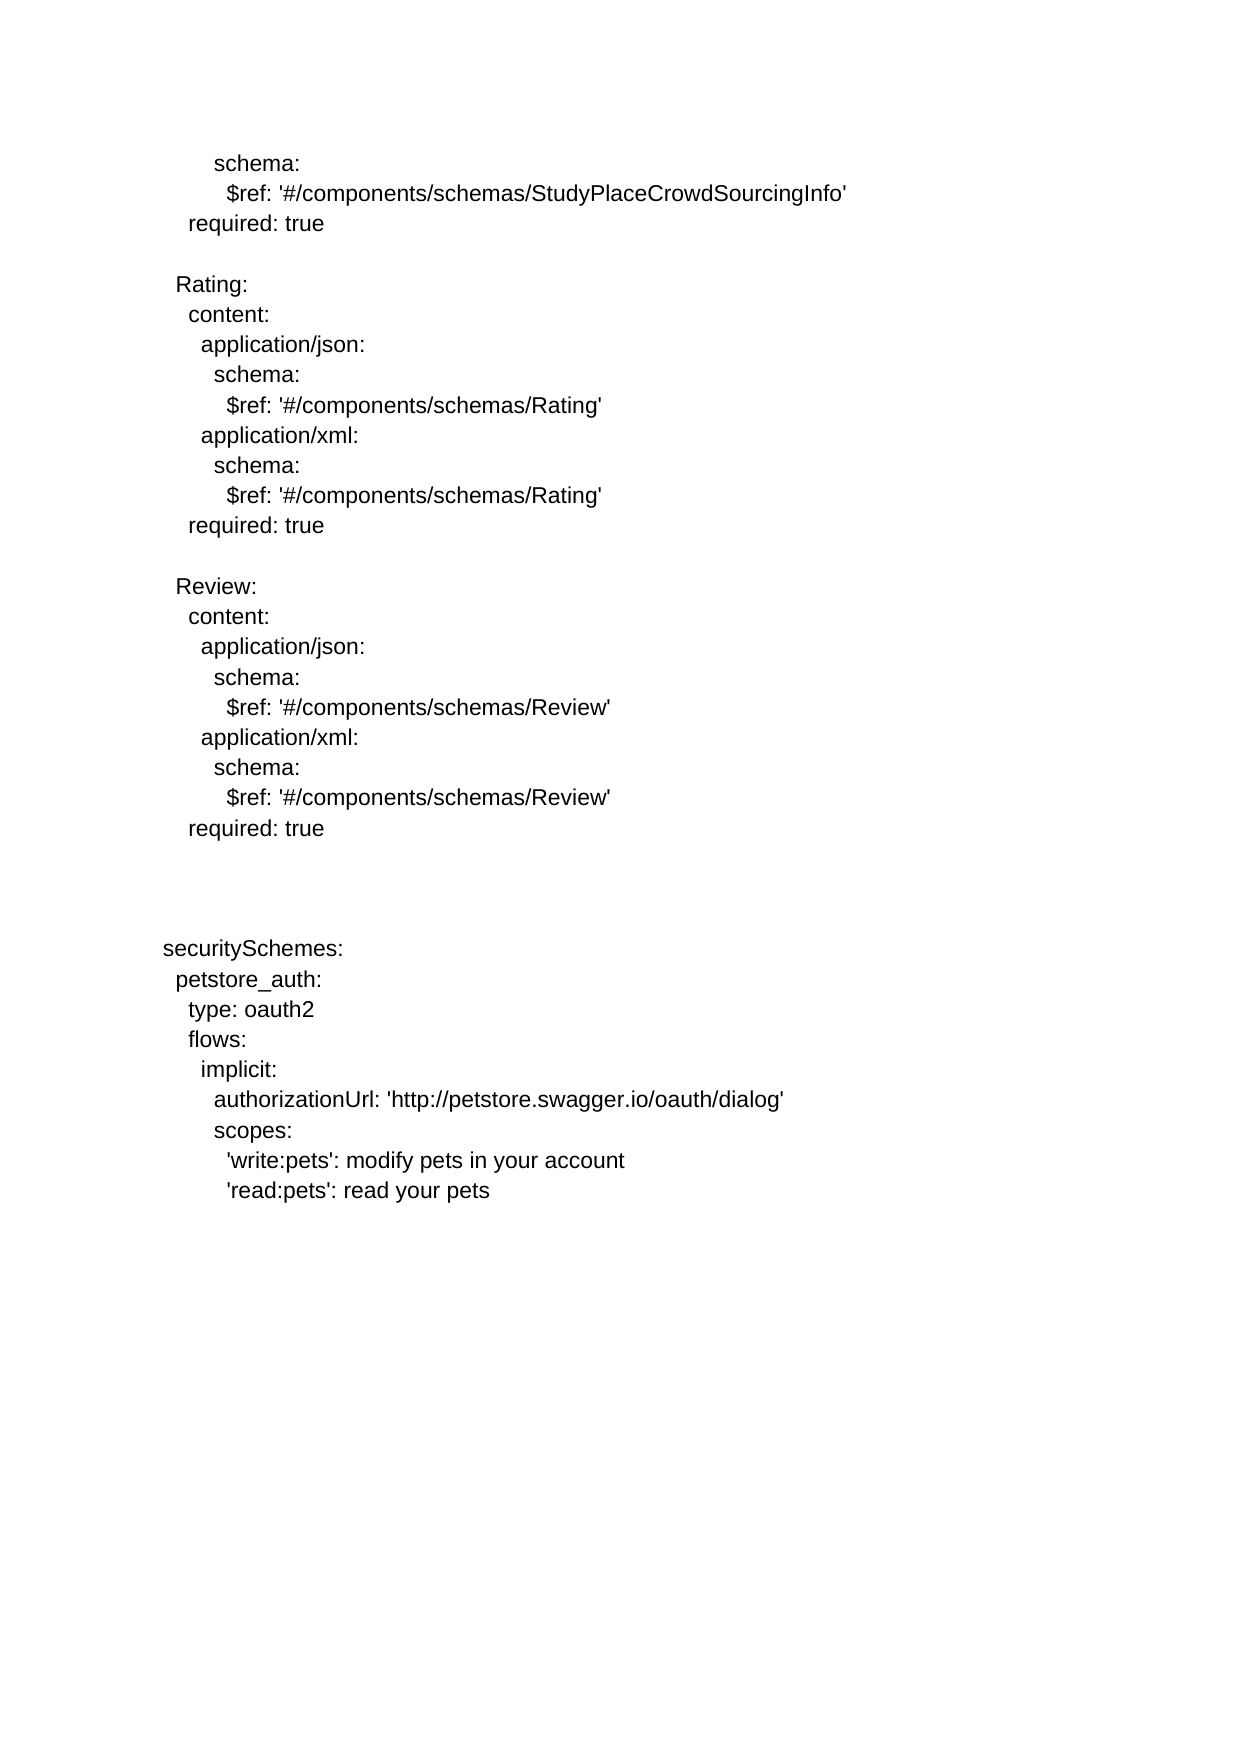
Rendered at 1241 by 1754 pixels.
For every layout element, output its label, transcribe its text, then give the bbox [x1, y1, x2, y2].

text application/json: [150, 331, 1090, 358]
text type: oauth2 [150, 996, 1090, 1022]
text application/json: [150, 633, 1090, 660]
text $ref: '#/components/schemas/Rating' [150, 392, 1090, 418]
text content: [150, 301, 1090, 327]
text petstore_auth: [150, 966, 1090, 992]
text Review: [150, 573, 1090, 599]
text schema: [150, 150, 1090, 176]
text securitySchemes: [150, 935, 1090, 962]
text $ref: '#/components/schemas/Review' [150, 784, 1090, 811]
text required: true [150, 512, 1090, 539]
text schema: [150, 452, 1090, 478]
text schema: [150, 754, 1090, 781]
text 'read:pets': read your pets [150, 1177, 1090, 1203]
text schema: [150, 663, 1090, 690]
text scopes: [150, 1117, 1090, 1143]
text $ref: '#/components/schemas/Review' [150, 694, 1090, 720]
text application/xml: [150, 422, 1090, 448]
text application/xml: [150, 724, 1090, 750]
text authorizationUrl: 'http://petstore.swagger.io/oauth/dialog' [150, 1086, 1090, 1113]
text schema: [150, 361, 1090, 388]
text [150, 180, 1090, 207]
text required: true [150, 814, 1090, 841]
text $ref: '#/components/schemas/Rating' [150, 482, 1090, 509]
text 'write:pets': modify pets in your account [150, 1147, 1090, 1173]
text flows: [150, 1026, 1090, 1052]
text required: true [150, 210, 1090, 237]
text content: [150, 603, 1090, 629]
text implicit: [150, 1056, 1090, 1083]
text Rating: [150, 271, 1090, 297]
